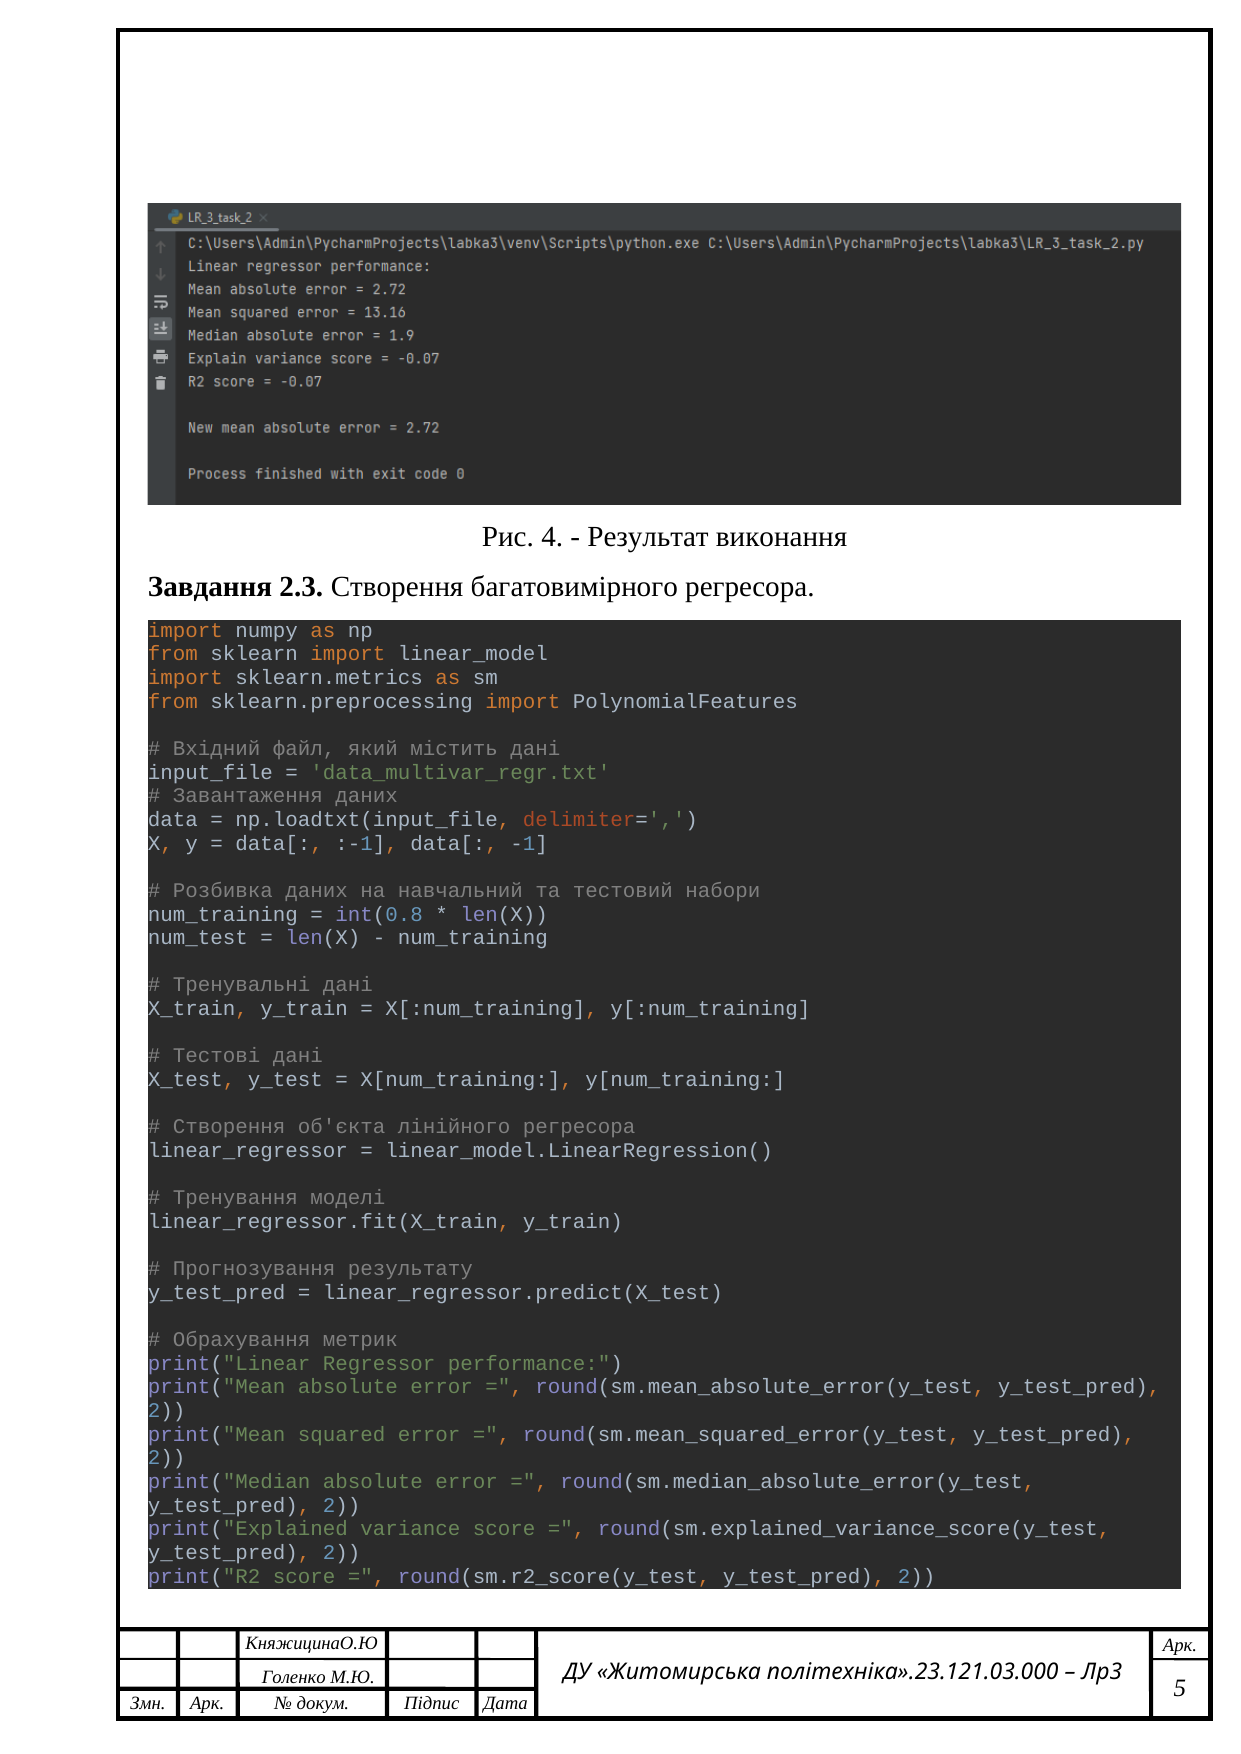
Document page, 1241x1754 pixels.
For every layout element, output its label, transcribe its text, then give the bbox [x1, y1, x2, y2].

text Рис. 4. - Результат виконання [148, 519, 1181, 553]
text Завдання 2.3. Створення багатовимірного регресора. [148, 569, 1181, 603]
picture [147, 203, 1182, 505]
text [148, 620, 1181, 1589]
